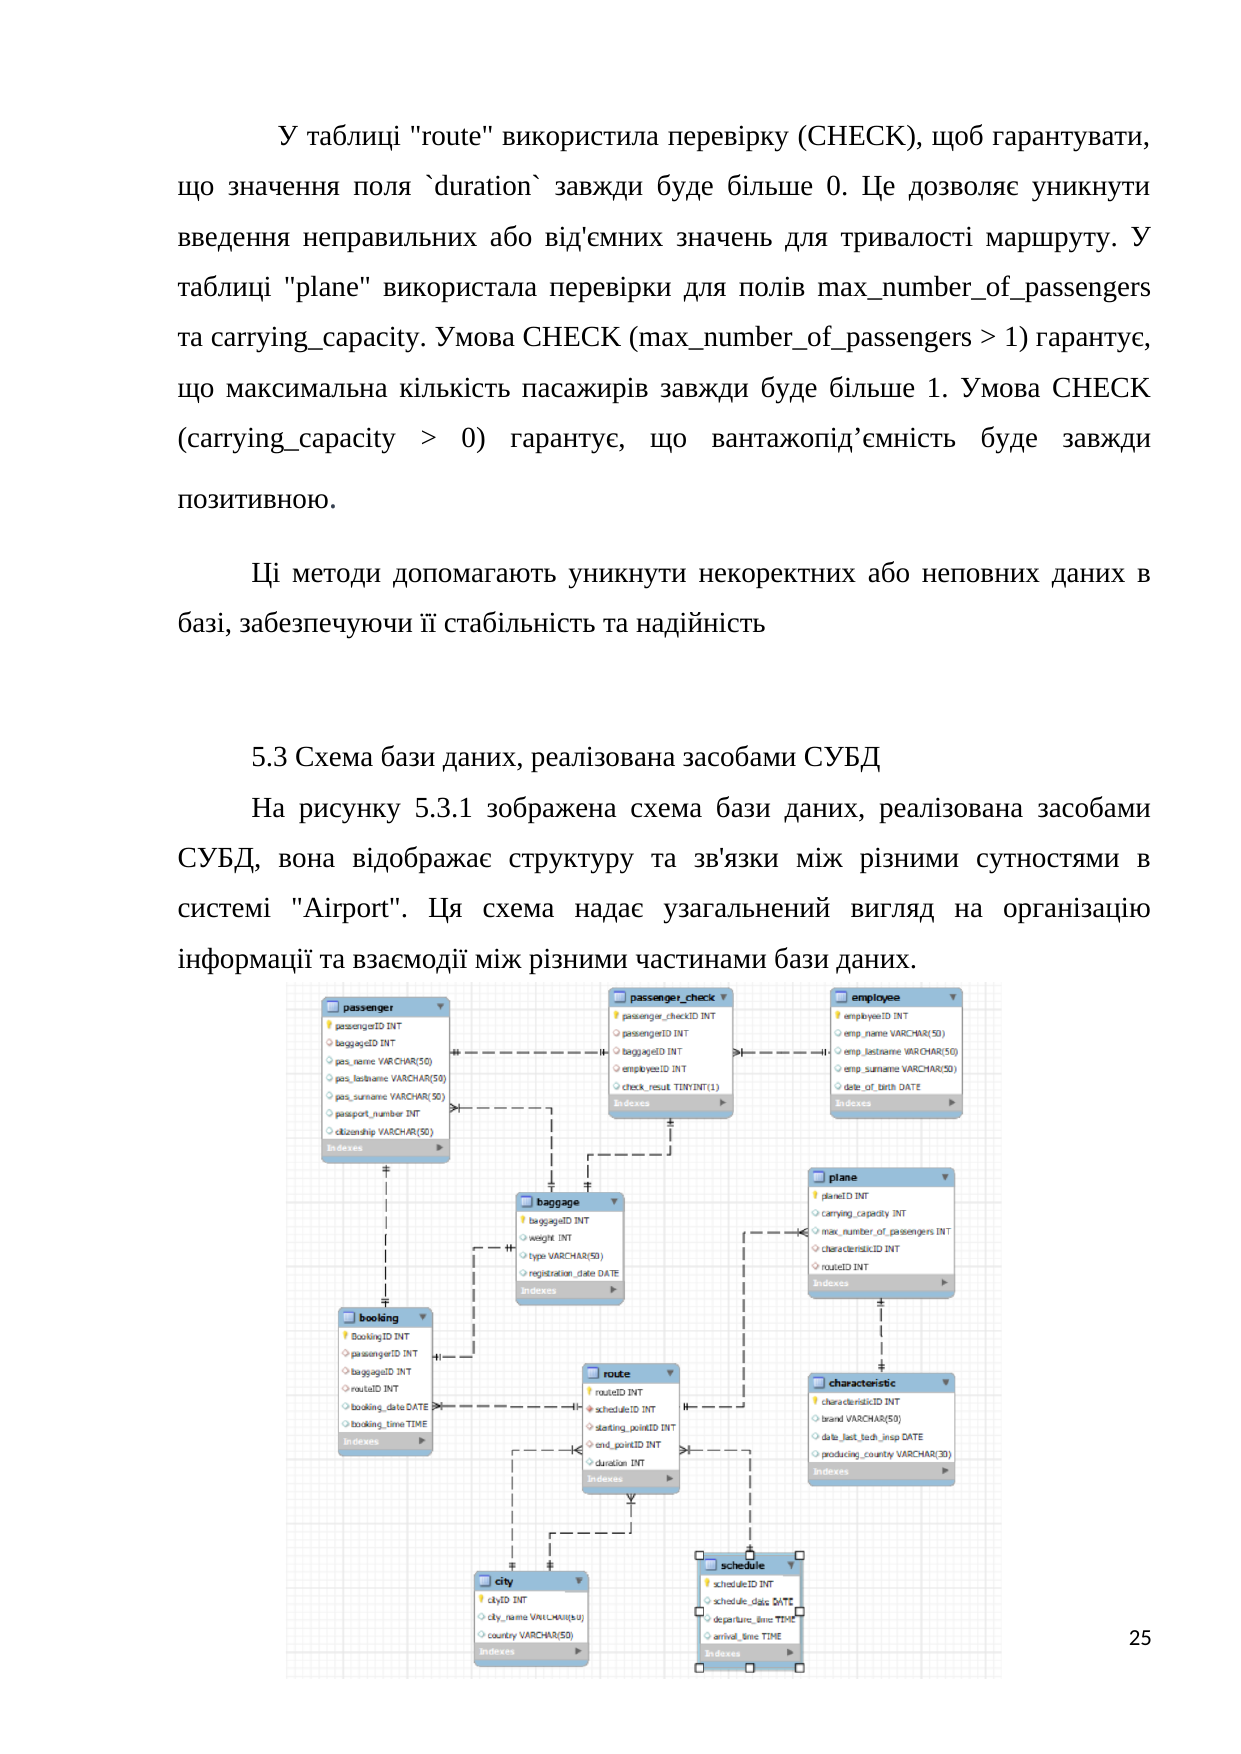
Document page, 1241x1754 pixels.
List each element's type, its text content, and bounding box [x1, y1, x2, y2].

picture [285, 982, 1002, 1679]
subtitle 5.3 Схема бази даних, реалізована засобами СУБД [177, 739, 1152, 773]
text На рисунку 5.3.1 зображена схема бази даних, реалізована засобами СУБД, вона відображає структуру та зв'язки між різними сутностями в системі "Airport". Ця схема надає узагальнений вигляд на організацію інформації та взаємодії між різними частинами бази даних. [177, 790, 1152, 974]
text Ці методи допомагають уникнути некоректних або неповних даних в базі, забезпечуючи її стабільність та надійність [177, 555, 1152, 639]
text У таблиці "route" використила перевірку (CHECK), щоб гарантувати, що значення поля `duration` завжди буде більше 0. Це дозволяє уникнути введення неправильних або від'ємних значень для тривалості маршруту. У таблиці "plane" використала перевірки для полів max_number_of_passengers та carrying_capacity. Умова CHECK (max_number_of_passengers > 1) гарантує, що максимальна кількість пасажирів завжди буде більше 1. Умова CHECK (carrying_capacity > 0) гарантує, що вантажопід’ємність буде завжди позитивною. [177, 118, 1152, 517]
